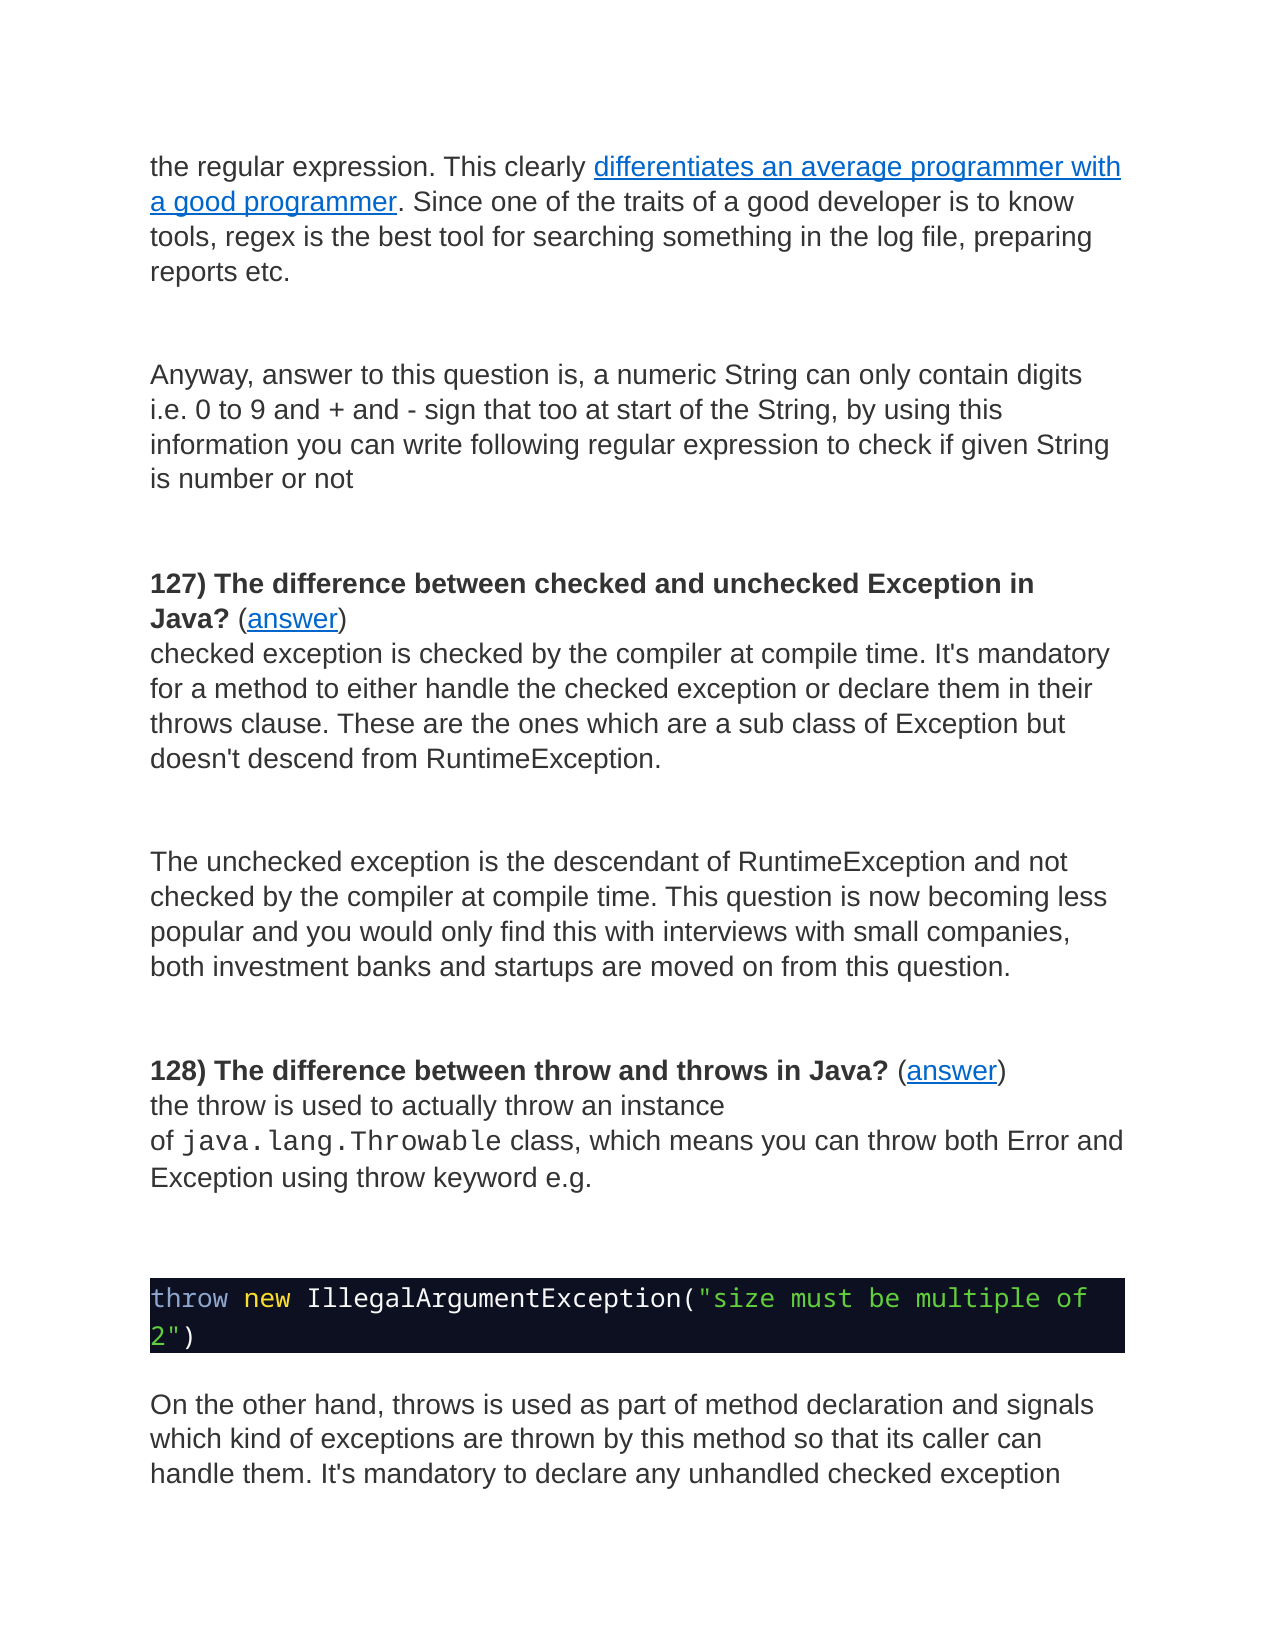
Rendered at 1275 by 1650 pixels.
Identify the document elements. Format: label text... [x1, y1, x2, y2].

text The unchecked exception is the descendant of RuntimeException and not checked by the compiler at compile time. This question is now becoming less popular and you would only find this with interviews with small companies, both investment banks and startups are moved on from this question. 128) The difference between throw and throws in Java? (answer) the throw is used to actually throw an instance of java.lang.Throwable class, which means you can throw both Error and Exception using throw keyword e.g. [150, 845, 1125, 1259]
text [150, 150, 1125, 287]
text throw new IllegalArgumentException("size must be multiple of 2") [150, 1278, 1125, 1353]
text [150, 1353, 1125, 1490]
text Anyway, answer to this question is, a numeric String can only contain digits i.e. 0 to 9 and + and - sign that too at start of the String, by using this information you can write following regular expression to check if given String is number or not 127) The difference between checked and unchecked Exception in Java? (answer) checked exception is checked by the compiler at compile time. It's mandatory for a method to either handle the checked exception or declare them in their throws clause. These are the ones which are a sub class of Exception but doesn't descend from RuntimeException. [150, 358, 1125, 774]
